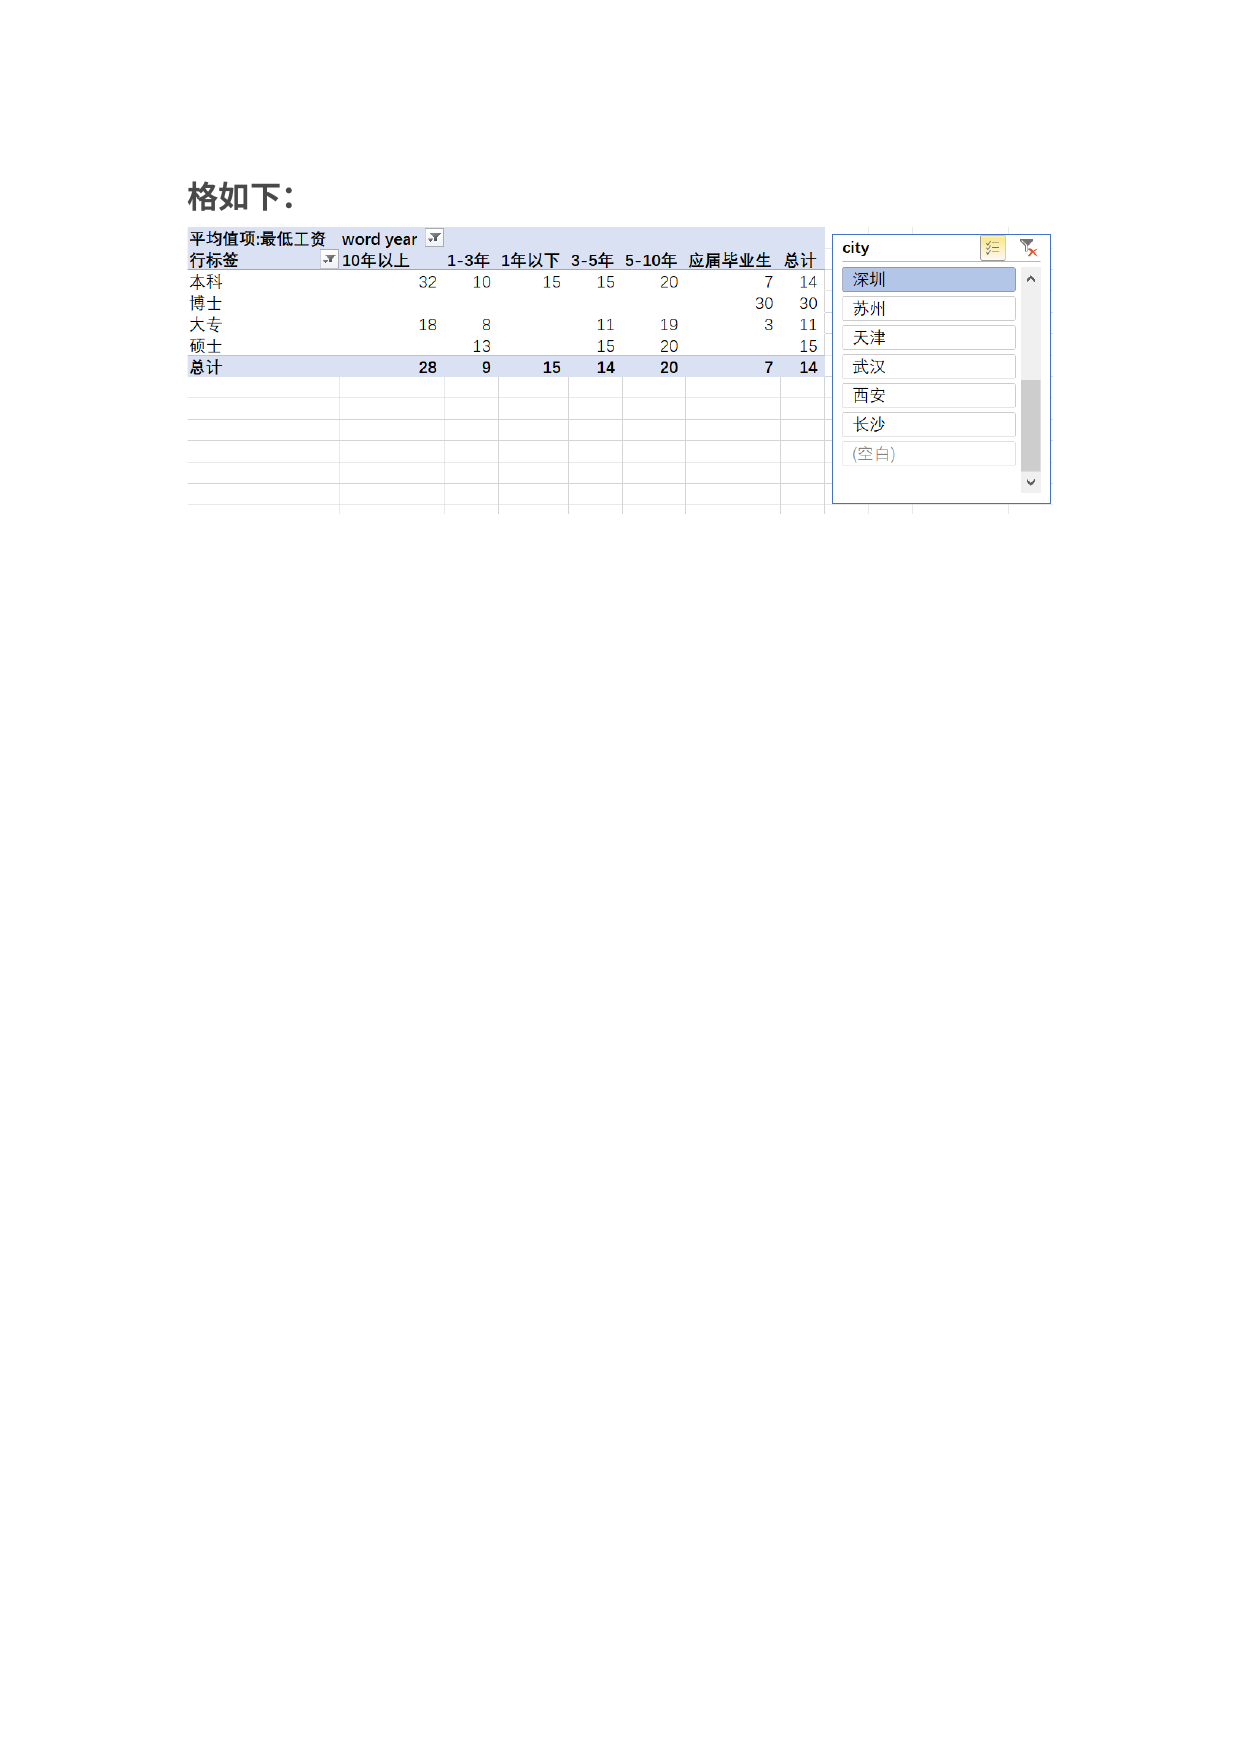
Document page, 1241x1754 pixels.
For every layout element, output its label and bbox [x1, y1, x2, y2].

text [187, 162, 1053, 227]
picture [187, 227, 1053, 514]
